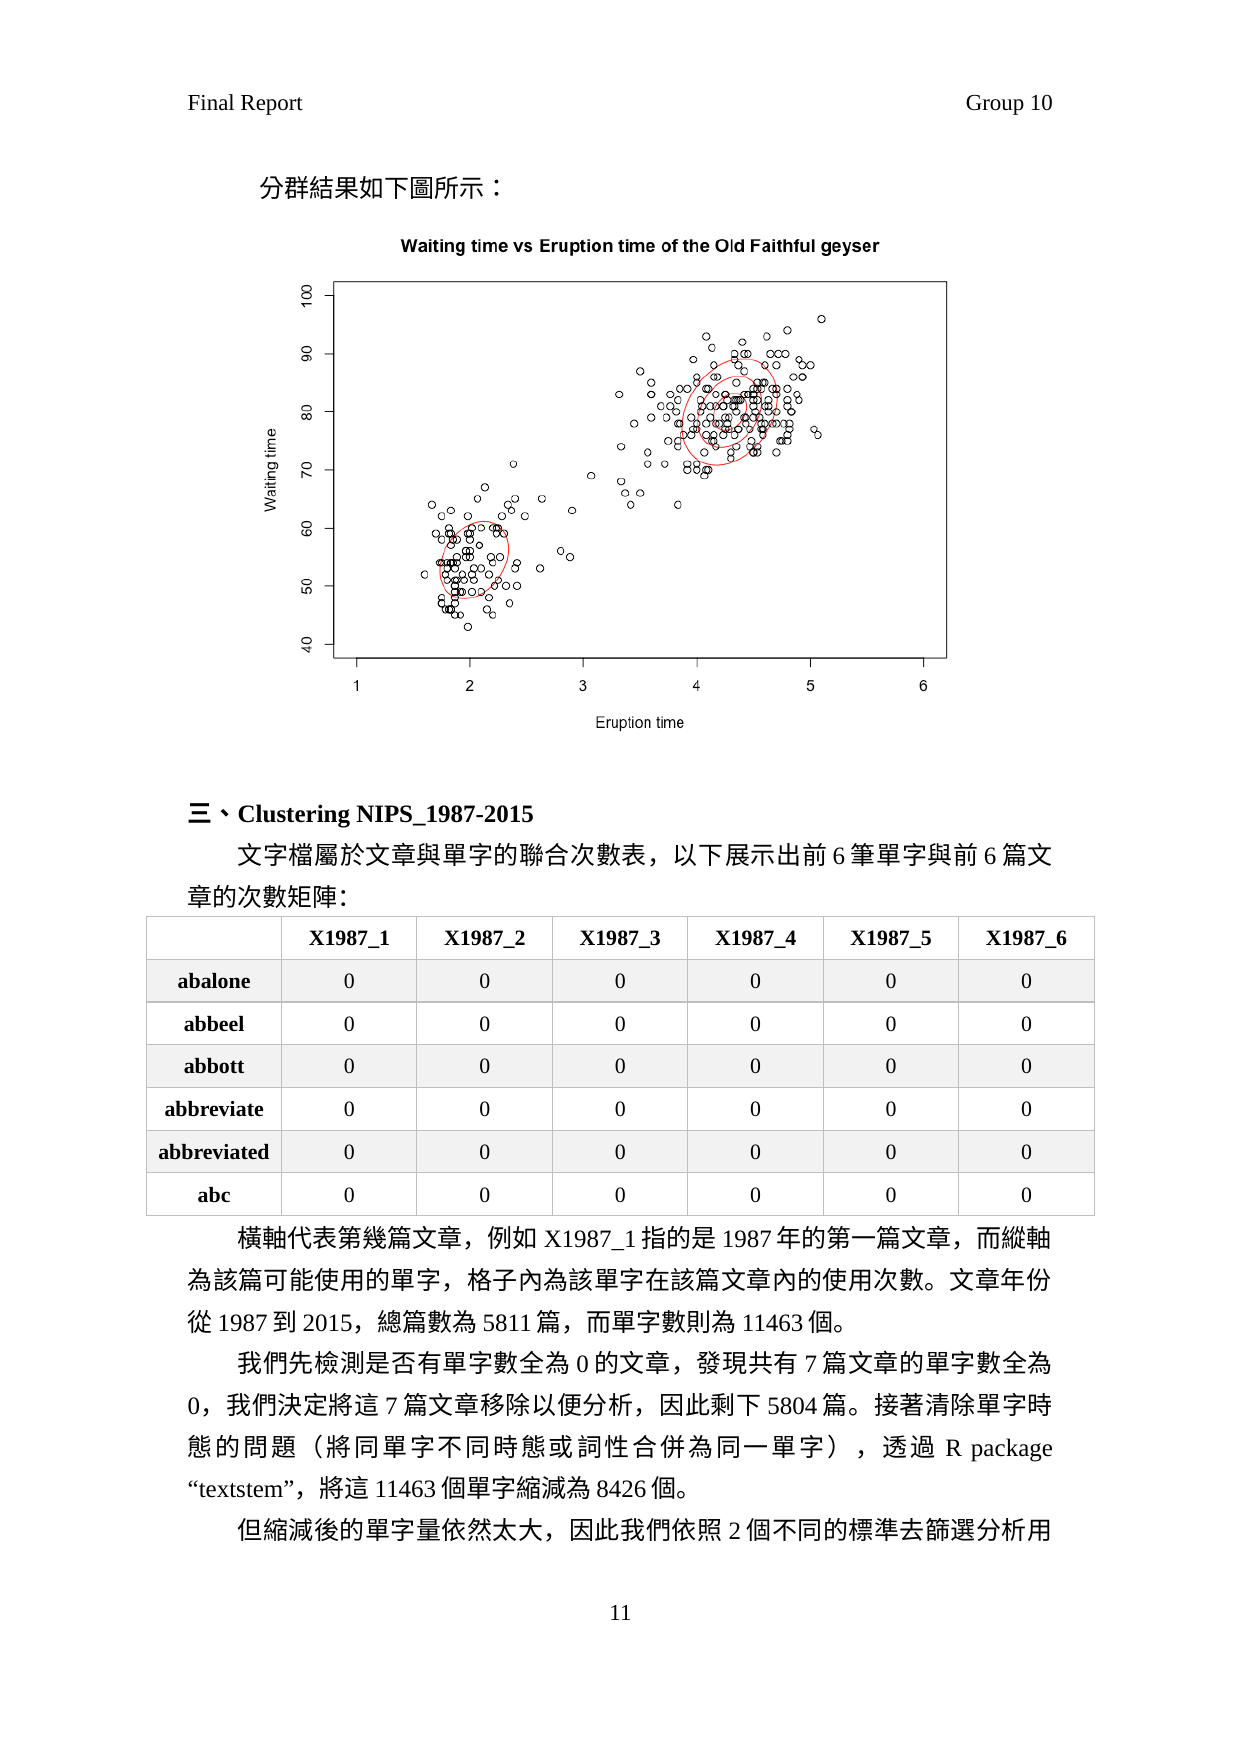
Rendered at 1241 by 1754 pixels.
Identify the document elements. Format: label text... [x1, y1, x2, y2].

table_cell 0 [282, 1088, 416, 1129]
table_cell 0 [688, 1131, 823, 1172]
table_cell abbreviated [147, 1131, 281, 1172]
table_cell 0 [959, 1173, 1094, 1215]
table_cell 0 [417, 1088, 552, 1129]
table_cell 0 [688, 960, 823, 1001]
table_cell 0 [824, 1131, 958, 1172]
table_cell 0 [688, 1045, 823, 1087]
table_cell 0 [959, 1003, 1094, 1044]
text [187, 1508, 1053, 1549]
table_cell 0 [959, 1131, 1094, 1172]
table_cell 0 [688, 1173, 823, 1215]
list 三、Clustering NIPS_1987-2015 [187, 791, 1053, 833]
table_header [147, 917, 281, 959]
table_cell 0 [824, 1088, 958, 1129]
table_cell 0 [282, 1003, 416, 1044]
table_cell abbeel [147, 1003, 281, 1044]
table_cell 0 [417, 960, 552, 1001]
table_cell 0 [959, 1045, 1094, 1087]
table_header X1987_2 [417, 917, 552, 959]
table_cell 0 [553, 1088, 687, 1129]
list 分群結果如下圖所示： [259, 166, 1053, 208]
table_cell 0 [282, 1173, 416, 1215]
table_header X1987_4 [688, 917, 823, 959]
table_cell 0 [417, 1045, 552, 1087]
table_cell 0 [688, 1003, 823, 1044]
text 我們先檢測是否有單字數全為0的文章，發現共有7篇文章的單字數全為0，我們決定將這7篇文章移除以便分析，因此剩下5804篇。接著清除單字時態的問題（將同單字不同時態或詞性合併為同一單字），透過R package “textstem”，將這11463個單字縮減為8426個。 [187, 1341, 1053, 1508]
table_cell abc [147, 1173, 281, 1215]
table_cell 0 [959, 960, 1094, 1001]
table_cell abbreviate [147, 1088, 281, 1129]
table_header X1987_6 [959, 917, 1094, 959]
table_header X1987_5 [824, 917, 958, 959]
table_cell 0 [959, 1088, 1094, 1129]
table_cell abbott [147, 1045, 281, 1087]
table_cell 0 [417, 1003, 552, 1044]
table_cell 0 [417, 1173, 552, 1215]
text 橫軸代表第幾篇文章，例如X1987_1指的是1987年的第一篇文章，而縱軸為該篇可能使用的單字，格子內為該單字在該篇文章內的使用次數。文章年份從1987到2015，總篇數為5811篇，而單字數則為11463個。 [187, 1216, 1053, 1341]
table_cell 0 [824, 1173, 958, 1215]
table_cell 0 [824, 1045, 958, 1087]
table_header X1987_3 [553, 917, 687, 959]
table_cell 0 [688, 1088, 823, 1129]
table_cell 0 [282, 1045, 416, 1087]
text 文字檔屬於文章與單字的聯合次數表，以下展示出前6筆單字與前6篇文章的次數矩陣： [187, 833, 1053, 916]
table_cell 0 [553, 1003, 687, 1044]
table_cell 0 [282, 1131, 416, 1172]
table_cell 0 [553, 1045, 687, 1087]
table_cell 0 [282, 960, 416, 1001]
picture [259, 207, 984, 750]
table_cell 0 [553, 960, 687, 1001]
table_cell 0 [824, 960, 958, 1001]
table_header X1987_1 [282, 917, 416, 959]
table_cell abalone [147, 960, 281, 1001]
table_cell 0 [553, 1131, 687, 1172]
table_cell 0 [824, 1003, 958, 1044]
table_cell 0 [553, 1173, 687, 1215]
table_cell 0 [417, 1131, 552, 1172]
